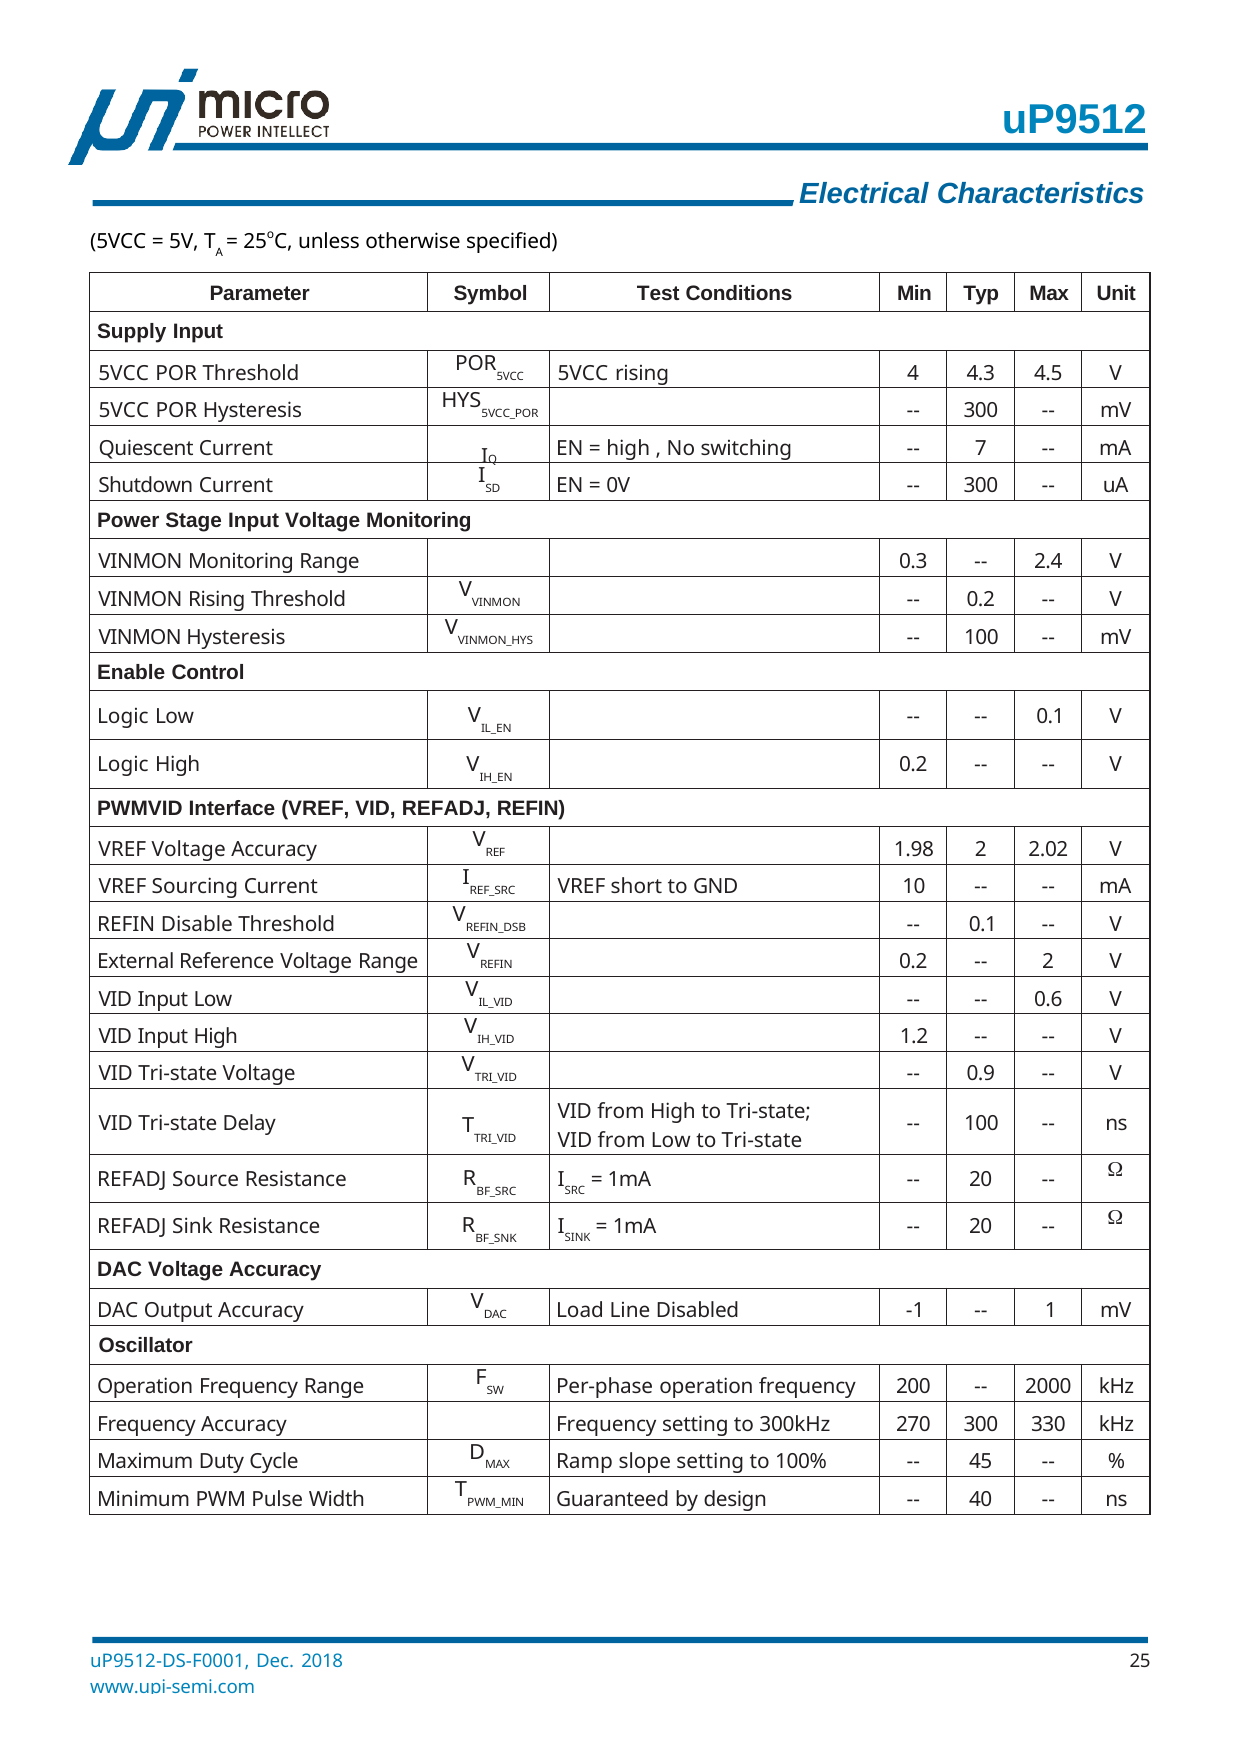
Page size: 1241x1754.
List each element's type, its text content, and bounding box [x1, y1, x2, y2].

table_cell -- [1015, 740, 1081, 787]
table_cell 7 [947, 426, 1014, 462]
table_cell 300 [947, 463, 1014, 499]
table_cell Ramp slope setting to 100% [550, 1440, 879, 1476]
table_cell [550, 902, 879, 938]
table_cell -- [947, 740, 1014, 787]
table_cell REFADJ Source Resistance [90, 1155, 427, 1202]
table_cell VDAC [428, 1289, 549, 1325]
table_cell 100 [947, 1089, 1014, 1154]
table_cell FSW [428, 1365, 549, 1401]
table_cell Maximum Duty Cycle [90, 1440, 427, 1476]
table_cell 1.98 [880, 827, 946, 863]
table_cell VREFIN [428, 939, 549, 976]
table_cell IQ [428, 426, 549, 462]
table_cell VREFIN_DSB [428, 902, 549, 938]
table_cell RBF_SNK [428, 1203, 549, 1249]
table_cell Logic Low [90, 691, 427, 739]
table_cell VTRI_VID [428, 1052, 549, 1088]
table_header Symbol [428, 273, 549, 311]
table_cell ISRC = 1mA [550, 1155, 879, 1202]
table_cell V [1082, 740, 1149, 787]
table_cell ns [1082, 1477, 1149, 1514]
table_cell -- [947, 1014, 1014, 1051]
table_cell -- [880, 977, 946, 1013]
table_cell V [1082, 351, 1149, 387]
table_cell HYS5VCC_POR [428, 388, 549, 425]
table_cell [550, 615, 879, 652]
table_cell IREF_SRC [428, 865, 549, 901]
table_cell 270 [880, 1402, 946, 1438]
table_cell VREF Sourcing Current [90, 865, 427, 901]
table_cell [550, 691, 879, 739]
table_cell Enable Control [90, 653, 1149, 690]
table_cell % [1082, 1440, 1149, 1476]
table_cell [550, 577, 879, 613]
table_cell RBF_SRC [428, 1155, 549, 1202]
table_cell [550, 827, 879, 863]
table_cell 40 [947, 1477, 1014, 1514]
table_cell 0.2 [880, 939, 946, 976]
table_cell Guaranteed by design [550, 1477, 879, 1514]
picture [67, 68, 329, 165]
table_cell 0.1 [947, 902, 1014, 938]
table_cell -- [947, 977, 1014, 1013]
table_cell -- [1015, 865, 1081, 901]
table_cell -- [1015, 1155, 1081, 1202]
table_cell VID Input Low [90, 977, 427, 1013]
table_cell DAC Voltage Accuracy [90, 1250, 1149, 1288]
table_cell 4 [880, 351, 946, 387]
table_cell 1.2 [880, 1014, 946, 1051]
table_cell -- [1015, 1014, 1081, 1051]
table_cell mV [1082, 615, 1149, 652]
table_cell POR5VCC [428, 351, 549, 387]
table_cell V [1082, 539, 1149, 576]
table_cell 0.3 [880, 539, 946, 576]
table_cell  [1082, 1203, 1149, 1249]
table_cell DAC Output Accuracy [90, 1289, 427, 1325]
table_header Typ [947, 273, 1014, 311]
table_cell -- [880, 902, 946, 938]
table_cell Shutdown Current [90, 463, 427, 499]
table_cell REFADJ Sink Resistance [90, 1203, 427, 1249]
table_cell VIH_VID [428, 1014, 549, 1051]
table_cell [550, 1052, 879, 1088]
table_cell -- [1015, 388, 1081, 425]
table_cell 45 [947, 1440, 1014, 1476]
table_cell -- [947, 939, 1014, 976]
table_cell kHz [1082, 1365, 1149, 1401]
table_cell V [1082, 691, 1149, 739]
table_cell 20 [947, 1155, 1014, 1202]
table_cell 5VCC POR Threshold [90, 351, 427, 387]
table_cell External Reference Voltage Range [90, 939, 427, 976]
table_cell VREF [428, 827, 549, 863]
table_cell 2.02 [1015, 827, 1081, 863]
table_cell Logic High [90, 740, 427, 787]
table_cell -- [880, 463, 946, 499]
table_cell VREF Voltage Accuracy [90, 827, 427, 863]
table_cell -- [880, 1052, 946, 1088]
table_cell -- [1015, 463, 1081, 499]
table_cell 2000 [1015, 1365, 1081, 1401]
table_cell [428, 1402, 549, 1438]
table_header Min [880, 273, 946, 311]
table_cell VIH_EN [428, 740, 549, 787]
table_cell Oscillator [90, 1326, 1149, 1364]
table_cell -1 [880, 1289, 946, 1325]
table_cell EN = 0V [550, 463, 879, 499]
table_cell -- [1015, 615, 1081, 652]
table_cell 2.4 [1015, 539, 1081, 576]
table_cell VVINMON_HYS [428, 615, 549, 652]
table_cell  [1082, 1155, 1149, 1202]
table_cell 1 [1015, 1289, 1081, 1325]
table_cell 10 [880, 865, 946, 901]
table_header Parameter [90, 273, 427, 311]
table_cell 5VCC POR Hysteresis [90, 388, 427, 425]
table_cell -- [947, 691, 1014, 739]
table_cell VVINMON [428, 577, 549, 613]
table_cell 300 [947, 1402, 1014, 1438]
table_cell Load Line Disabled [550, 1289, 879, 1325]
table_cell Power Stage Input Voltage Monitoring [90, 501, 1149, 538]
table_cell -- [947, 539, 1014, 576]
table_cell 0.2 [947, 577, 1014, 613]
table_cell -- [1015, 1089, 1081, 1154]
table_cell ns [1082, 1089, 1149, 1154]
table_cell V [1082, 1014, 1149, 1051]
table_cell [428, 539, 549, 576]
table_cell VINMON Monitoring Range [90, 539, 427, 576]
table_cell kHz [1082, 1402, 1149, 1438]
table_cell VID Tri-state Delay [90, 1089, 427, 1154]
table_header Test Conditions [550, 273, 879, 311]
table_cell V [1082, 1052, 1149, 1088]
table_header Unit [1082, 273, 1149, 311]
table_cell -- [1015, 902, 1081, 938]
table_cell -- [880, 1477, 946, 1514]
text (5VCC = 5V, TA = 25oC, unless otherwise specified) [90, 226, 1166, 260]
table_cell 5VCC rising [550, 351, 879, 387]
table_cell -- [880, 426, 946, 462]
table_cell mA [1082, 426, 1149, 462]
table_cell VINMON Rising Threshold [90, 577, 427, 613]
table_cell V [1082, 902, 1149, 938]
table_cell [550, 388, 879, 425]
table_cell [550, 977, 879, 1013]
table_cell VID Input High [90, 1014, 427, 1051]
table_cell -- [947, 1289, 1014, 1325]
table_cell DMAX [428, 1440, 549, 1476]
table_cell -- [880, 577, 946, 613]
table_cell uA [1082, 463, 1149, 499]
table_cell -- [880, 1089, 946, 1154]
table_cell VIL_VID [428, 977, 549, 1013]
table_cell 0.9 [947, 1052, 1014, 1088]
table_cell Minimum PWM Pulse Width [90, 1477, 427, 1514]
table_cell [550, 1014, 879, 1051]
table_cell V [1082, 827, 1149, 863]
table_cell Frequency setting to 300kHz [550, 1402, 879, 1438]
table_cell mV [1082, 1289, 1149, 1325]
table_cell [550, 539, 879, 576]
table_cell 330 [1015, 1402, 1081, 1438]
table_cell -- [880, 1440, 946, 1476]
table_cell 2 [947, 827, 1014, 863]
table_cell 100 [947, 615, 1014, 652]
table_cell [550, 740, 879, 787]
table_cell -- [1015, 1440, 1081, 1476]
table_cell EN = high , No switching [550, 426, 879, 462]
table_cell -- [1015, 1203, 1081, 1249]
table_cell TPWM_MIN [428, 1477, 549, 1514]
table_cell V [1082, 577, 1149, 613]
table_cell 0.1 [1015, 691, 1081, 739]
table_cell VID from High to Tri-state; VID from Low to Tri-state [550, 1089, 879, 1154]
table_cell 0.6 [1015, 977, 1081, 1013]
table_cell V [1082, 939, 1149, 976]
table_header Max [1015, 273, 1081, 311]
table_cell -- [1015, 1477, 1081, 1514]
table_cell Frequency Accuracy [90, 1402, 427, 1438]
table_cell -- [1015, 426, 1081, 462]
table_cell ISD [428, 463, 549, 499]
table_cell VID Tri-state Voltage [90, 1052, 427, 1088]
table_cell Supply Input [90, 312, 1149, 350]
table_cell -- [880, 388, 946, 425]
table_cell -- [1015, 577, 1081, 613]
table_cell 300 [947, 388, 1014, 425]
table_cell mV [1082, 388, 1149, 425]
table_cell -- [947, 1365, 1014, 1401]
table_cell -- [880, 615, 946, 652]
table_cell Quiescent Current [90, 426, 427, 462]
table_cell VINMON Hysteresis [90, 615, 427, 652]
table_cell mA [1082, 865, 1149, 901]
table_cell -- [880, 1203, 946, 1249]
table_cell 200 [880, 1365, 946, 1401]
table_cell ISINK = 1mA [550, 1203, 879, 1249]
table_cell -- [1015, 1052, 1081, 1088]
table_cell 4.5 [1015, 351, 1081, 387]
table_cell REFIN Disable Threshold [90, 902, 427, 938]
table_cell 4.3 [947, 351, 1014, 387]
table_cell [550, 939, 879, 976]
table_cell Per-phase operation frequency [550, 1365, 879, 1401]
table_cell TTRI_VID [428, 1089, 549, 1154]
table_cell 0.2 [880, 740, 946, 787]
table_cell -- [947, 865, 1014, 901]
table_cell VIL_EN [428, 691, 549, 739]
table_cell V [1082, 977, 1149, 1013]
table_cell VREF short to GND [550, 865, 879, 901]
table_cell 2 [1015, 939, 1081, 976]
table_cell 20 [947, 1203, 1014, 1249]
table_cell -- [880, 1155, 946, 1202]
table_cell Operation Frequency Range [90, 1365, 427, 1401]
table_cell PWMVID Interface (VREF, VID, REFADJ, REFIN) [90, 789, 1149, 826]
table_cell -- [880, 691, 946, 739]
